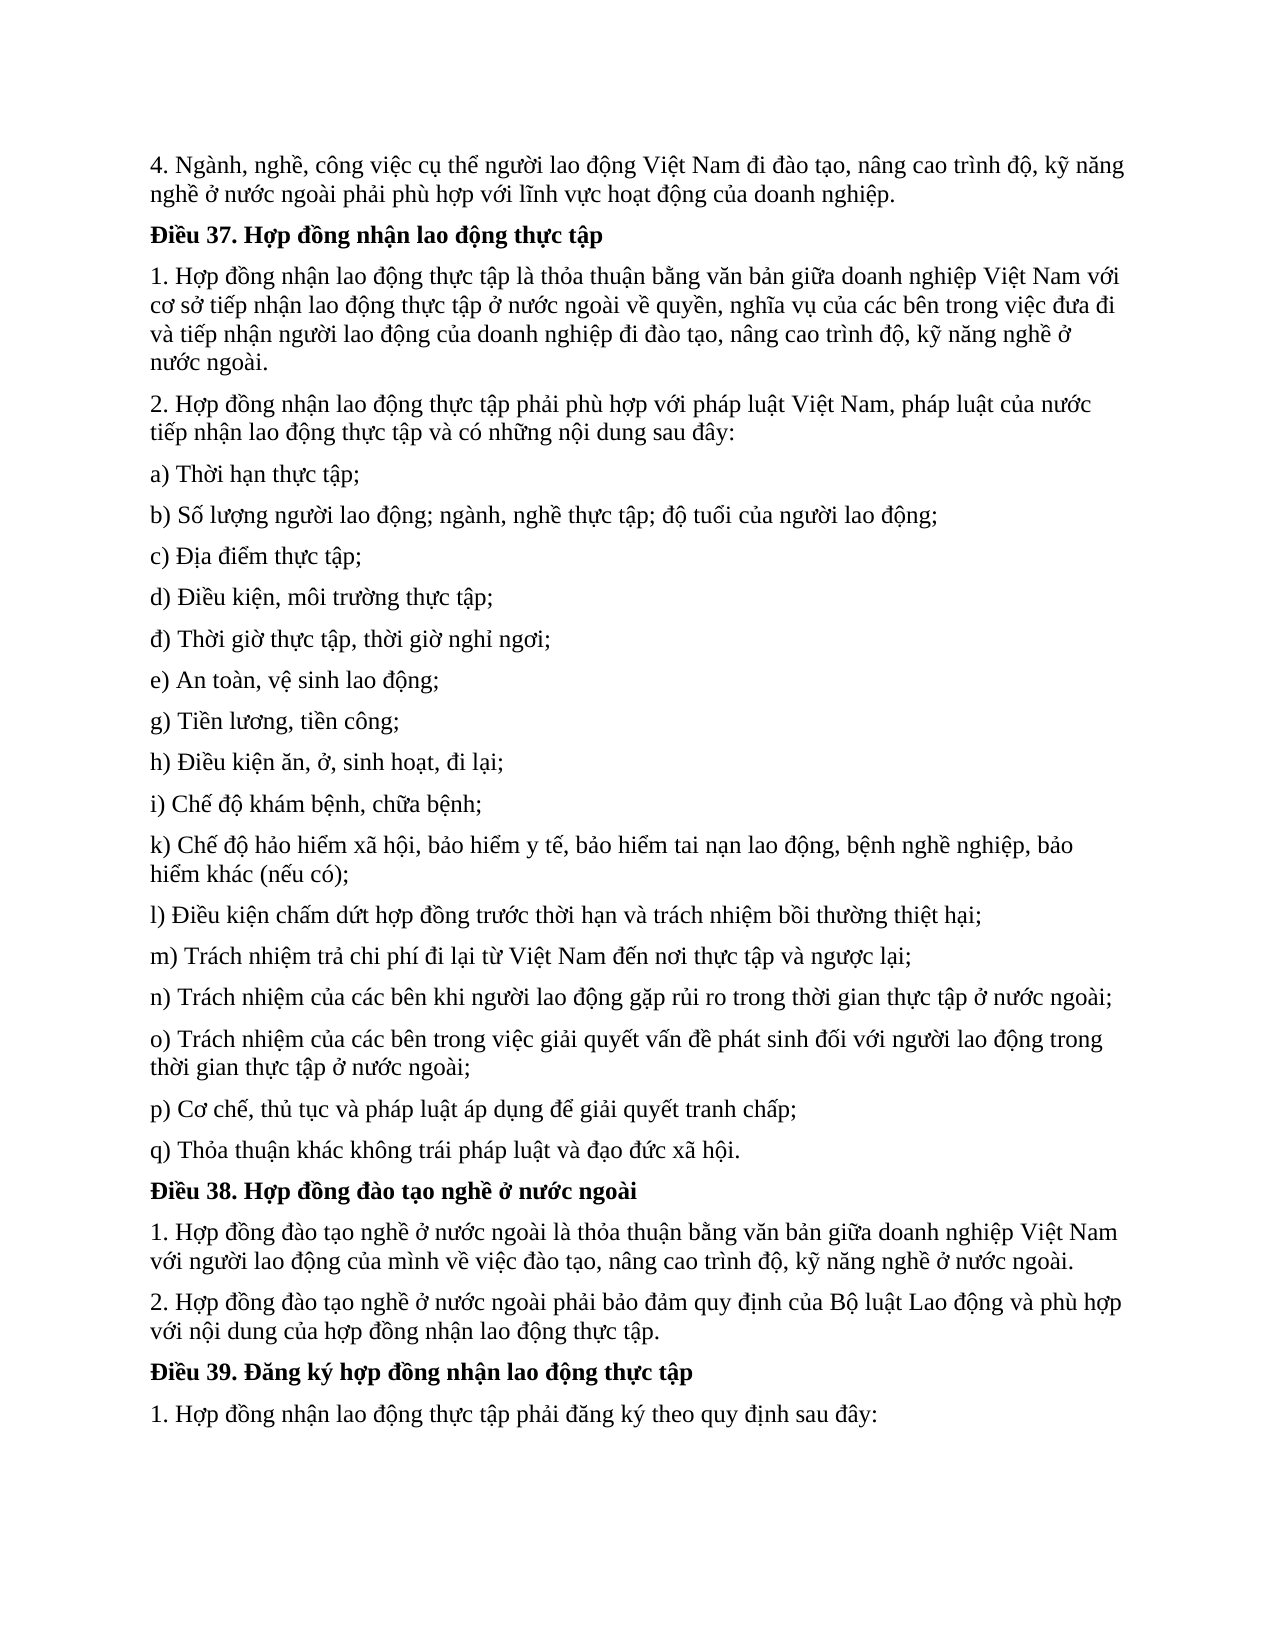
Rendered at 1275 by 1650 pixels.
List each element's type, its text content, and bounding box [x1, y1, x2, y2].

text p) Cơ chế, thủ tục và pháp luật áp dụng để giải quyết tranh chấp; [150, 1094, 1125, 1122]
text 4. Ngành, nghề, công việc cụ thể người lao động Việt Nam đi đào tạo, nâng cao trình độ, kỹ năng nghề ở nước ngoài phải phù hợp với lĩnh vực hoạt động của doanh nghiệp. [150, 150, 1125, 207]
text q) Thỏa thuận khác không trái pháp luật và đạo đức xã hội. [150, 1135, 1125, 1164]
text e) An toàn, vệ sinh lao động; [150, 665, 1125, 694]
text 1. Hợp đồng đào tạo nghề ở nước ngoài là thỏa thuận bằng văn bản giữa doanh nghiệp Việt Nam với người lao động của mình về việc đào tạo, nâng cao trình độ, kỹ năng nghề ở nước ngoài. [150, 1217, 1125, 1275]
text 1. Hợp đồng nhận lao động thực tập phải đăng ký theo quy định sau đây: [150, 1399, 1125, 1427]
text m) Trách nhiệm trả chi phí đi lại từ Việt Nam đến nơi thực tập và ngược lại; [150, 941, 1125, 970]
text n) Trách nhiệm của các bên khi người lao động gặp rủi ro trong thời gian thực tập ở nước ngoài; [150, 982, 1125, 1011]
text 1. Hợp đồng nhận lao động thực tập là thỏa thuận bằng văn bản giữa doanh nghiệp Việt Nam với cơ sở tiếp nhận lao động thực tập ở nước ngoài về quyền, nghĩa vụ của các bên trong việc đưa đi và tiếp nhận người lao động của doanh nghiệp đi đào tạo, nâng cao trình độ, kỹ năng nghề ở nước ngoài. [150, 261, 1125, 376]
text Điều 39. Đăng ký hợp đồng nhận lao động thực tập [150, 1357, 1125, 1386]
text d) Điều kiện, môi trường thực tập; [150, 582, 1125, 611]
text k) Chế độ hảo hiểm xã hội, bảo hiểm y tế, bảo hiểm tai nạn lao động, bệnh nghề nghiệp, bảo hiểm khác (nếu có); [150, 830, 1125, 887]
text Điều 37. Hợp đồng nhận lao động thực tập [150, 220, 1125, 249]
text 2. Hợp đồng đào tạo nghề ở nước ngoài phải bảo đảm quy định của Bộ luật Lao động và phù hợp với nội dung của hợp đồng nhận lao động thực tập. [150, 1287, 1125, 1345]
text c) Địa điểm thực tập; [150, 541, 1125, 570]
text a) Thời hạn thực tập; [150, 459, 1125, 487]
text 2. Hợp đồng nhận lao động thực tập phải phù hợp với pháp luật Việt Nam, pháp luật của nước tiếp nhận lao động thực tập và có những nội dung sau đây: [150, 389, 1125, 446]
text g) Tiền lương, tiền công; [150, 706, 1125, 735]
text đ) Thời giờ thực tập, thời giờ nghỉ ngơi; [150, 624, 1125, 652]
text h) Điều kiện ăn, ở, sinh hoạt, đi lại; [150, 747, 1125, 776]
text Điều 38. Hợp đồng đào tạo nghề ở nước ngoài [150, 1176, 1125, 1205]
text b) Số lượng người lao động; ngành, nghề thực tập; độ tuổi của người lao động; [150, 500, 1125, 529]
text i) Chế độ khám bệnh, chữa bệnh; [150, 789, 1125, 817]
text o) Trách nhiệm của các bên trong việc giải quyết vấn đề phát sinh đối với người lao động trong thời gian thực tập ở nước ngoài; [150, 1024, 1125, 1081]
text l) Điều kiện chấm dứt hợp đồng trước thời hạn và trách nhiệm bồi thường thiệt hại; [150, 900, 1125, 929]
